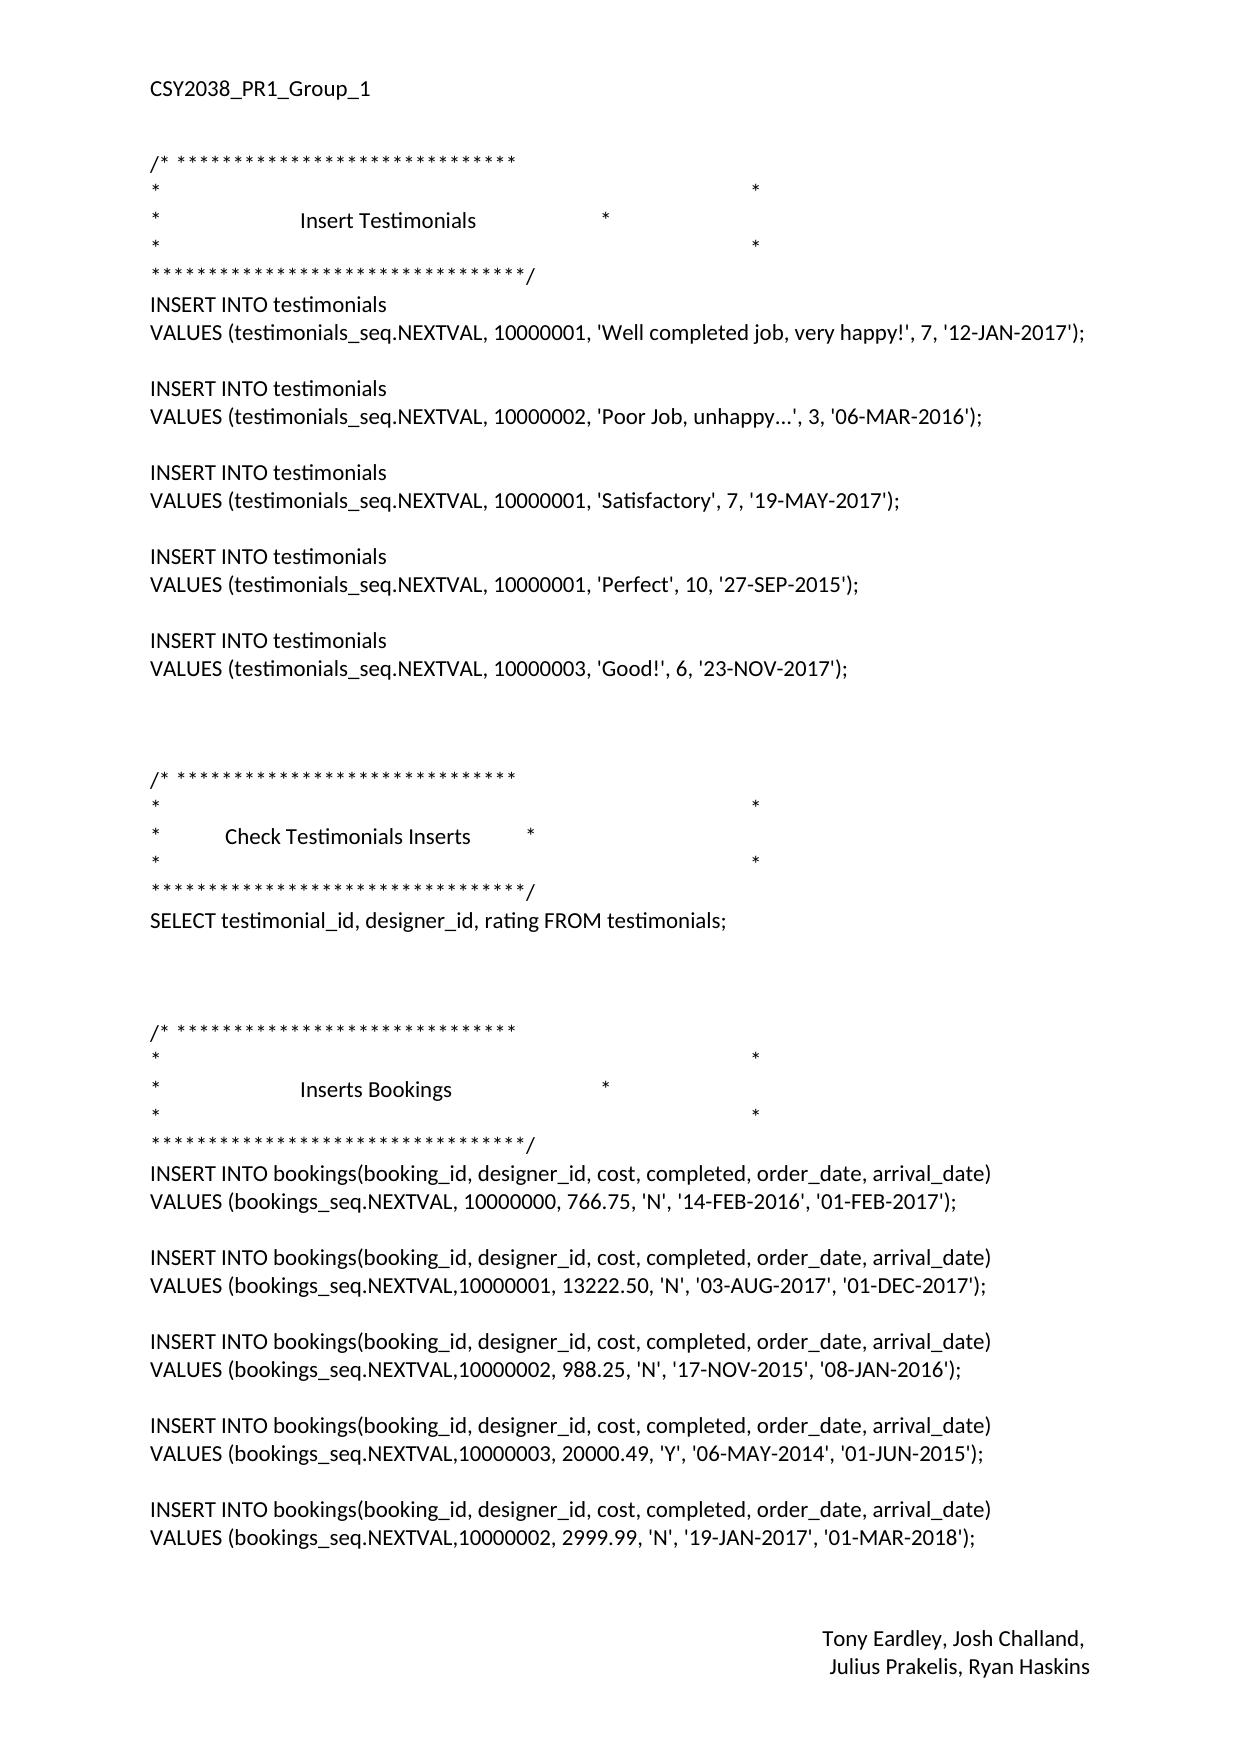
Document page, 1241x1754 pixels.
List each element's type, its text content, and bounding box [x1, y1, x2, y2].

text * * [150, 1103, 1090, 1131]
text INSERT INTO bookings(booking_id, designer_id, cost, completed, order_date, arrival_date) [150, 1159, 1090, 1187]
text VALUES (bookings_seq.NEXTVAL,10000002, 988.25, 'N', '17-NOV-2015', '08-JAN-2016'); [150, 1355, 1090, 1383]
text VALUES (testimonials_seq.NEXTVAL, 10000002, 'Poor Job, unhappy...', 3, '06-MAR-2016'); [150, 402, 1090, 430]
text * Insert Testimonials * [150, 206, 1090, 234]
text VALUES (bookings_seq.NEXTVAL,10000001, 13222.50, 'N', '03-AUG-2017', '01-DEC-2017'); [150, 1271, 1090, 1299]
text VALUES (testimonials_seq.NEXTVAL, 10000001, 'Satisfactory', 7, '19-MAY-2017'); [150, 486, 1090, 514]
text INSERT INTO bookings(booking_id, designer_id, cost, completed, order_date, arrival_date) [150, 1495, 1090, 1523]
text /* ****************************** [150, 150, 1090, 178]
text * Inserts Bookings * [150, 1075, 1090, 1103]
text INSERT INTO testimonials [150, 458, 1090, 486]
text INSERT INTO testimonials [150, 542, 1090, 570]
text INSERT INTO bookings(booking_id, designer_id, cost, completed, order_date, arrival_date) [150, 1243, 1090, 1271]
text SELECT testimonial_id, designer_id, rating FROM testimonials; [150, 907, 1090, 934]
text /* ****************************** [150, 766, 1090, 794]
text INSERT INTO testimonials [150, 626, 1090, 654]
text * * [150, 794, 1090, 822]
text * * [150, 234, 1090, 262]
text *********************************/ [150, 262, 1090, 290]
text * Check Testimonials Inserts * [150, 822, 1090, 851]
text INSERT INTO bookings(booking_id, designer_id, cost, completed, order_date, arrival_date) [150, 1327, 1090, 1355]
text * * [150, 1047, 1090, 1075]
text INSERT INTO testimonials [150, 374, 1090, 402]
text *********************************/ [150, 1131, 1090, 1159]
text VALUES (bookings_seq.NEXTVAL,10000003, 20000.49, 'Y', '06-MAY-2014', '01-JUN-2015'); [150, 1439, 1090, 1467]
text VALUES (testimonials_seq.NEXTVAL, 10000001, 'Well completed job, very happy!', 7, '12-JAN-2017'); [150, 318, 1090, 346]
text VALUES (bookings_seq.NEXTVAL, 10000000, 766.75, 'N', '14-FEB-2016', '01-FEB-2017'); [150, 1187, 1090, 1215]
text * * [150, 178, 1090, 206]
text INSERT INTO testimonials [150, 290, 1090, 318]
text VALUES (bookings_seq.NEXTVAL,10000002, 2999.99, 'N', '19-JAN-2017', '01-MAR-2018'); [150, 1523, 1090, 1551]
text VALUES (testimonials_seq.NEXTVAL, 10000003, 'Good!', 6, '23-NOV-2017'); [150, 654, 1090, 682]
text *********************************/ [150, 878, 1090, 907]
text /* ****************************** [150, 1019, 1090, 1047]
text VALUES (testimonials_seq.NEXTVAL, 10000001, 'Perfect', 10, '27-SEP-2015'); [150, 570, 1090, 598]
text * * [150, 851, 1090, 878]
text INSERT INTO bookings(booking_id, designer_id, cost, completed, order_date, arrival_date) [150, 1411, 1090, 1439]
